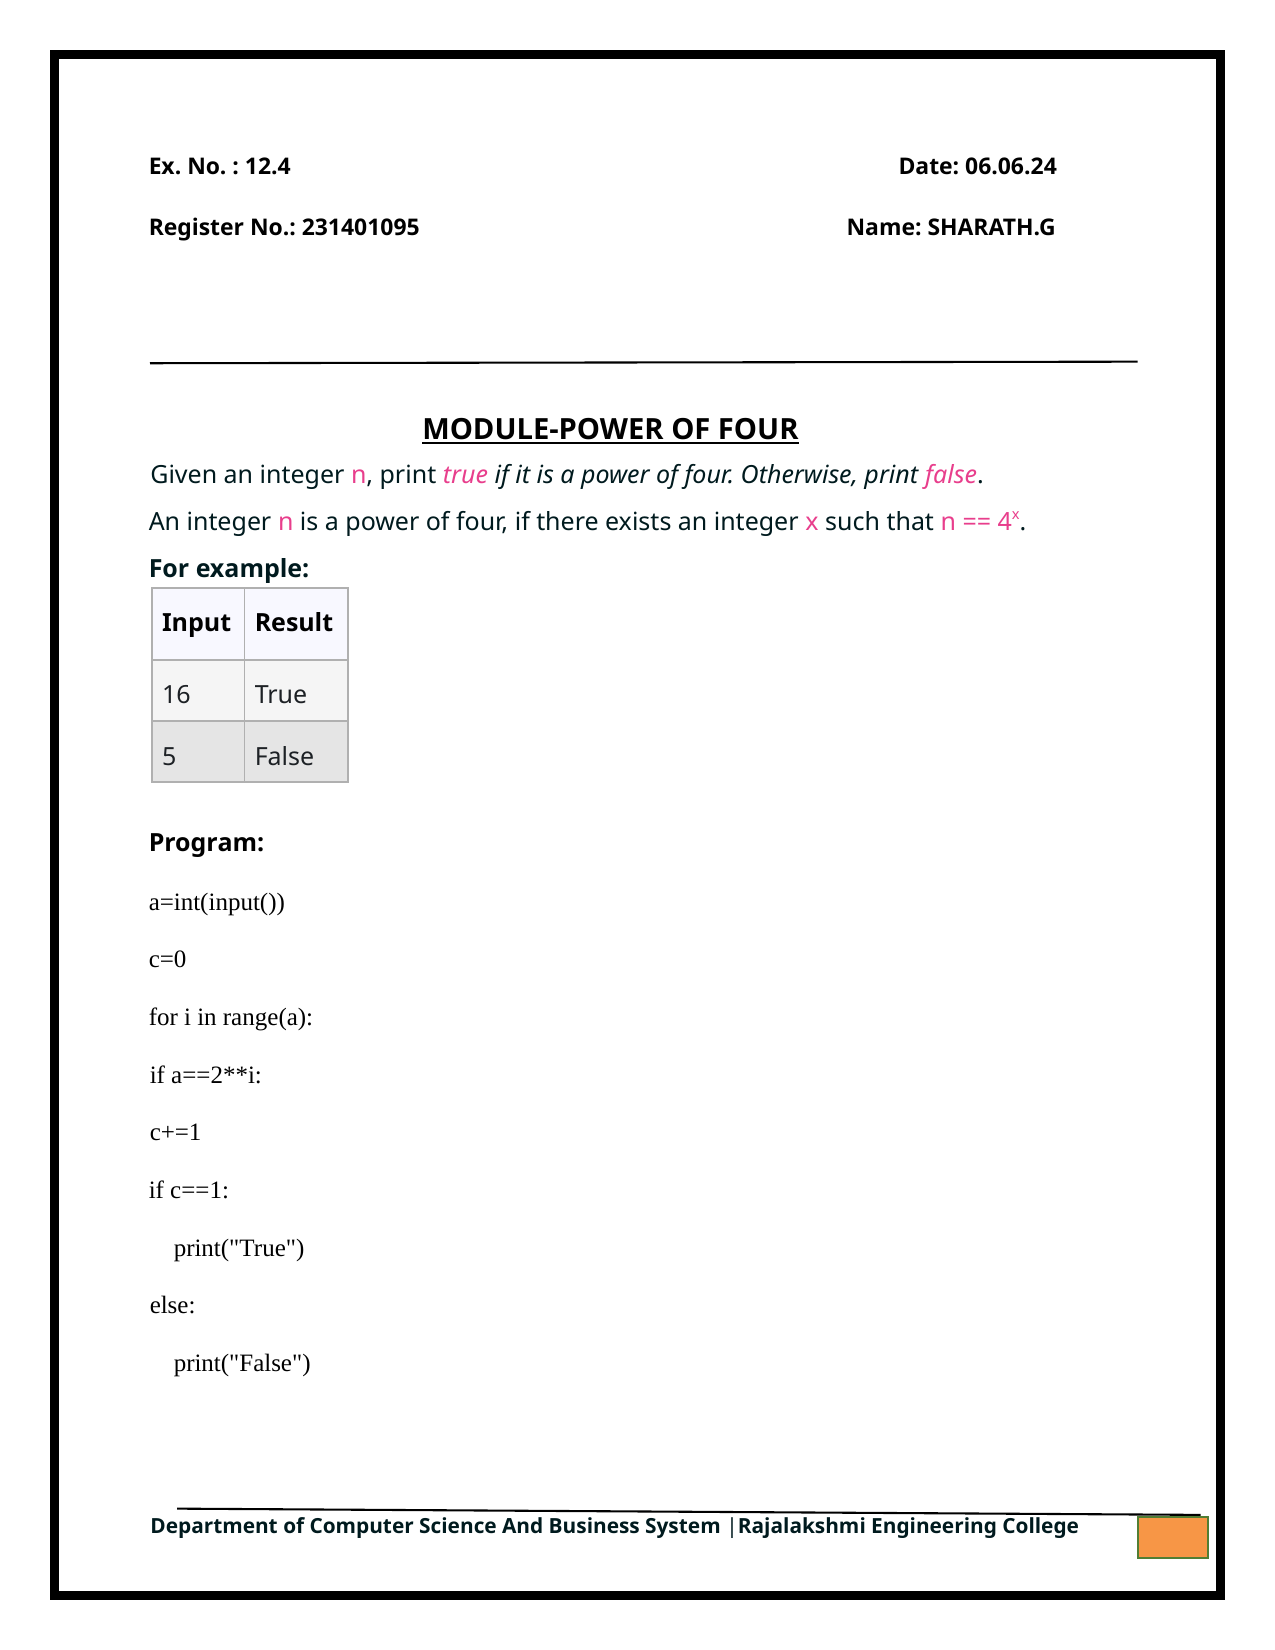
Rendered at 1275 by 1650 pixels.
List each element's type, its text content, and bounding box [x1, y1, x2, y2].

text Register No.: 231401095 Name: SHARATH.G [148, 211, 1132, 242]
table_cell False [245, 722, 347, 781]
subtitle MODULE-POWER OF FOUR [422, 408, 1132, 448]
table_header Input [153, 589, 244, 659]
table_header Result [245, 589, 347, 659]
table_cell 5 [153, 722, 244, 781]
text Ex. No. : 12.4 Date: 06.06.24 [148, 150, 1132, 181]
table_cell 16 [153, 661, 244, 720]
text for i in range(a): if a==2**i: c+=1 [148, 1002, 314, 1146]
text print("False") [148, 1348, 330, 1377]
text if c==1: [148, 1175, 314, 1204]
text Given an integer n, print true if it is a power of four. Otherwise, print false. [150, 457, 1132, 491]
text For example: [148, 550, 1132, 584]
table_cell True [245, 661, 347, 720]
text Program: [148, 825, 1132, 859]
text print("True") else: [148, 1233, 330, 1319]
text c=0 [148, 944, 330, 973]
text An integer n is a power of four, if there exists an integer x such that n == 4x. [148, 503, 1129, 538]
text a=int(input()) [148, 887, 330, 916]
